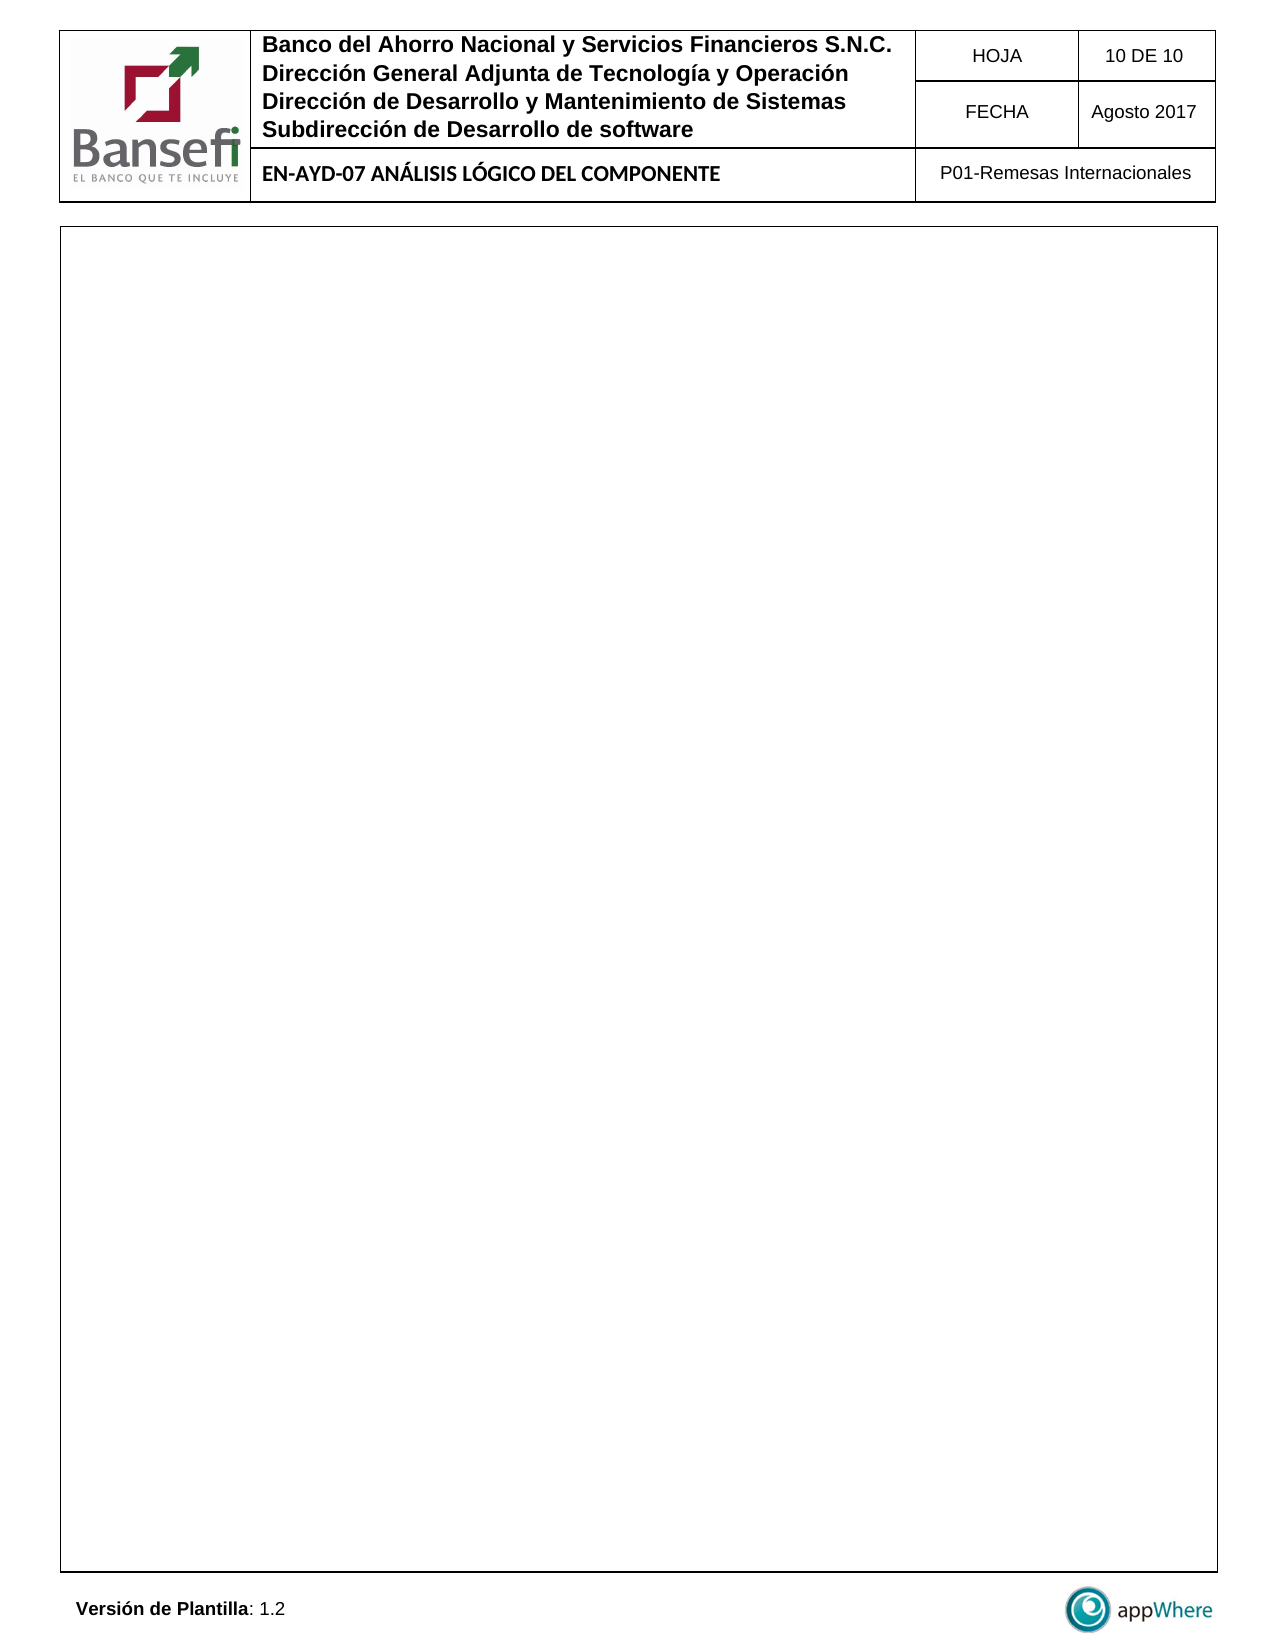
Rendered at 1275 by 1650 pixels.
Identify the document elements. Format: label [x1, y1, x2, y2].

picture [70, 38, 244, 189]
picture [1059, 1580, 1219, 1640]
